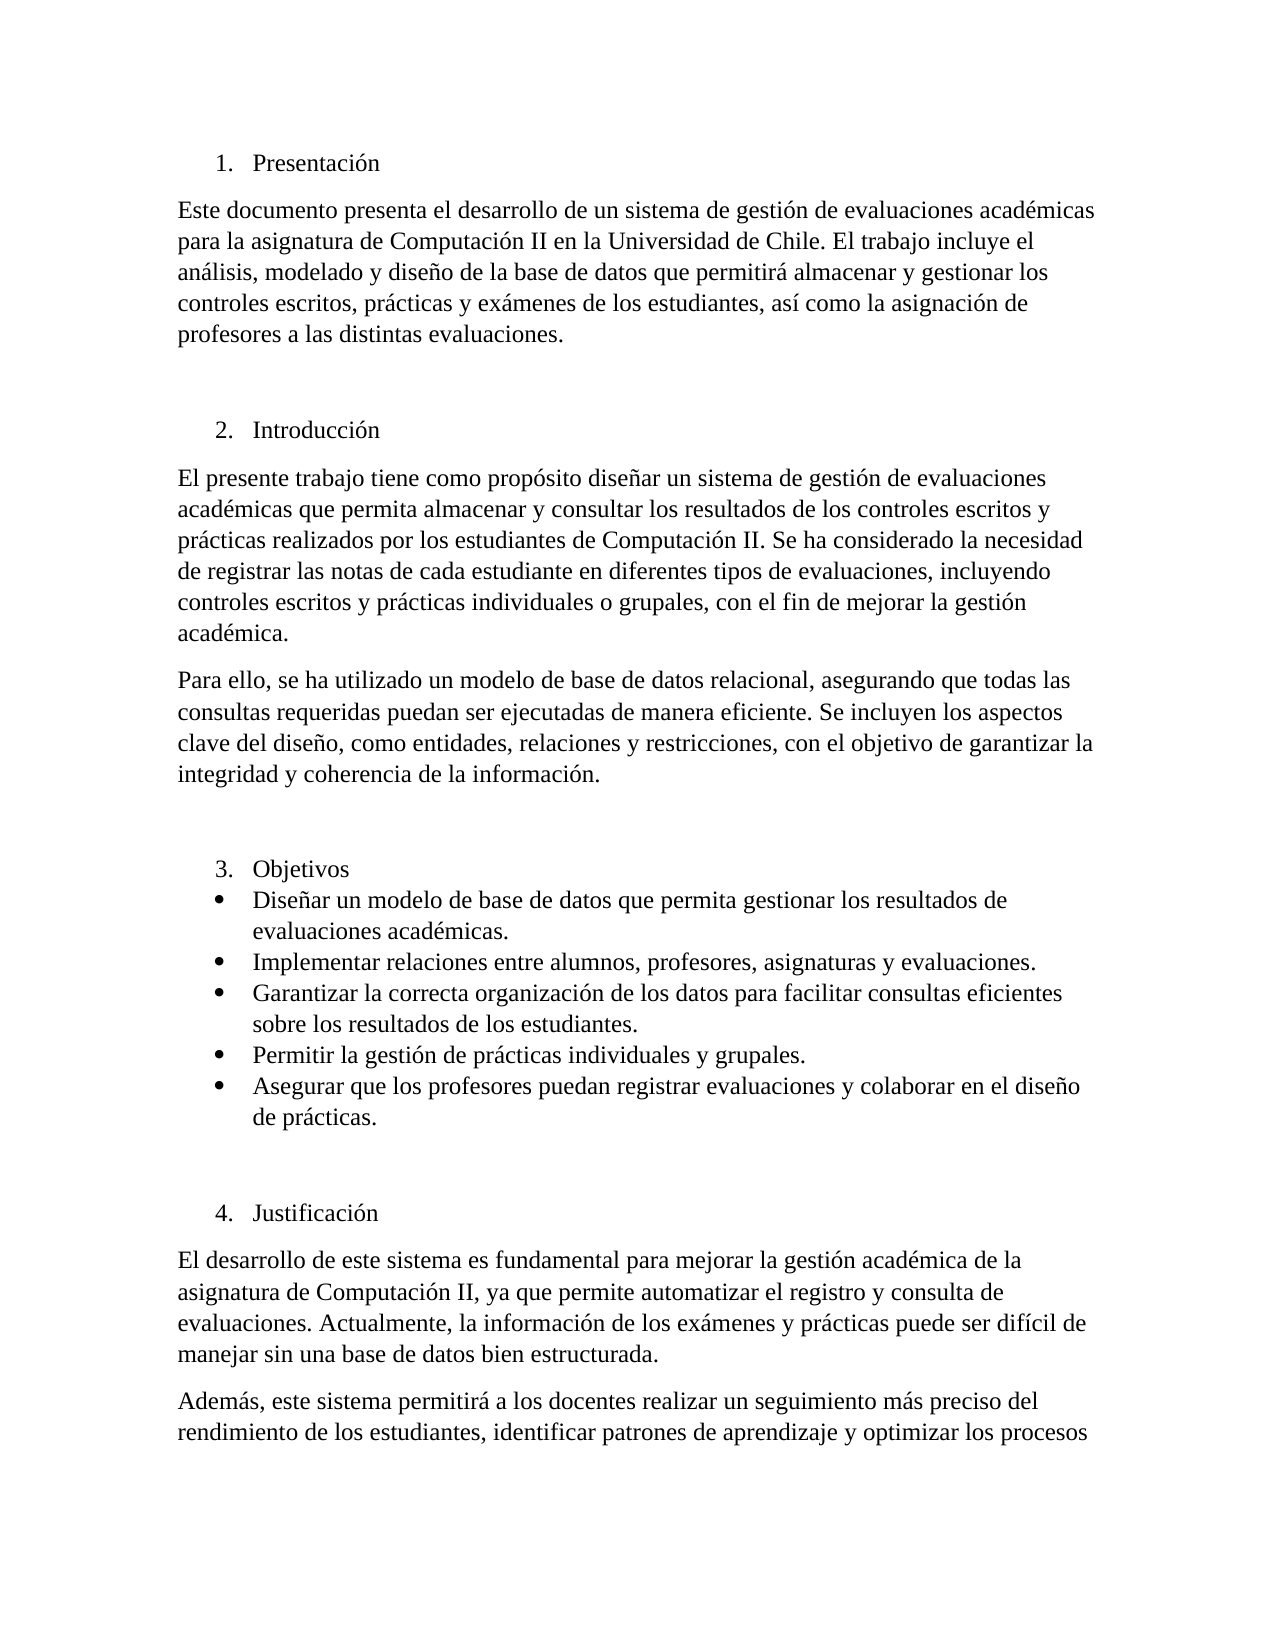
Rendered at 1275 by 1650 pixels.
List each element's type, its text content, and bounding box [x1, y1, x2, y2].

list Objetivos [215, 854, 1098, 883]
list Permitir la gestión de prácticas individuales y grupales. [215, 1040, 1098, 1069]
list Introducción [215, 415, 1098, 444]
text Este documento presenta el desarrollo de un sistema de gestión de evaluaciones académicas para la asignatura de Computación II en la Universidad de Chile. El trabajo incluye el análisis, modelado y diseño de la base de datos que permitirá almacenar y gestionar los controles escritos, prácticas y exámenes de los estudiantes, así como la asignación de profesores a las distintas evaluaciones. [177, 195, 1098, 348]
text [177, 1386, 1098, 1446]
list Garantizar la correcta organización de los datos para facilitar consultas eficientes sobre los resultados de los estudiantes. [215, 978, 1098, 1038]
text El presente trabajo tiene como propósito diseñar un sistema de gestión de evaluaciones académicas que permita almacenar y consultar los resultados de los controles escritos y prácticas realizados por los estudiantes de Computación II. Se ha considerado la necesidad de registrar las notas de cada estudiante en diferentes tipos de evaluaciones, incluyendo controles escritos y prácticas individuales o grupales, con el fin de mejorar la gestión académica. [177, 463, 1098, 647]
text El desarrollo de este sistema es fundamental para mejorar la gestión académica de la asignatura de Computación II, ya que permite automatizar el registro y consulta de evaluaciones. Actualmente, la información de los exámenes y prácticas puede ser difícil de manejar sin una base de datos bien estructurada. [177, 1246, 1098, 1367]
list Presentación [215, 148, 1098, 176]
list Implementar relaciones entre alumnos, profesores, asignaturas y evaluaciones. [215, 947, 1098, 976]
text Para ello, se ha utilizado un modelo de base de datos relacional, asegurando que todas las consultas requeridas puedan ser ejecutadas de manera eficiente. Se incluyen los aspectos clave del diseño, como entidades, relaciones y restricciones, con el objetivo de garantizar la integridad y coherencia de la información. [177, 666, 1098, 787]
list Asegurar que los profesores puedan registrar evaluaciones y colaborar en el diseño de prácticas. [215, 1071, 1098, 1131]
list Justificación [215, 1198, 1098, 1227]
list Diseñar un modelo de base de datos que permita gestionar los resultados de evaluaciones académicas. [215, 885, 1098, 945]
